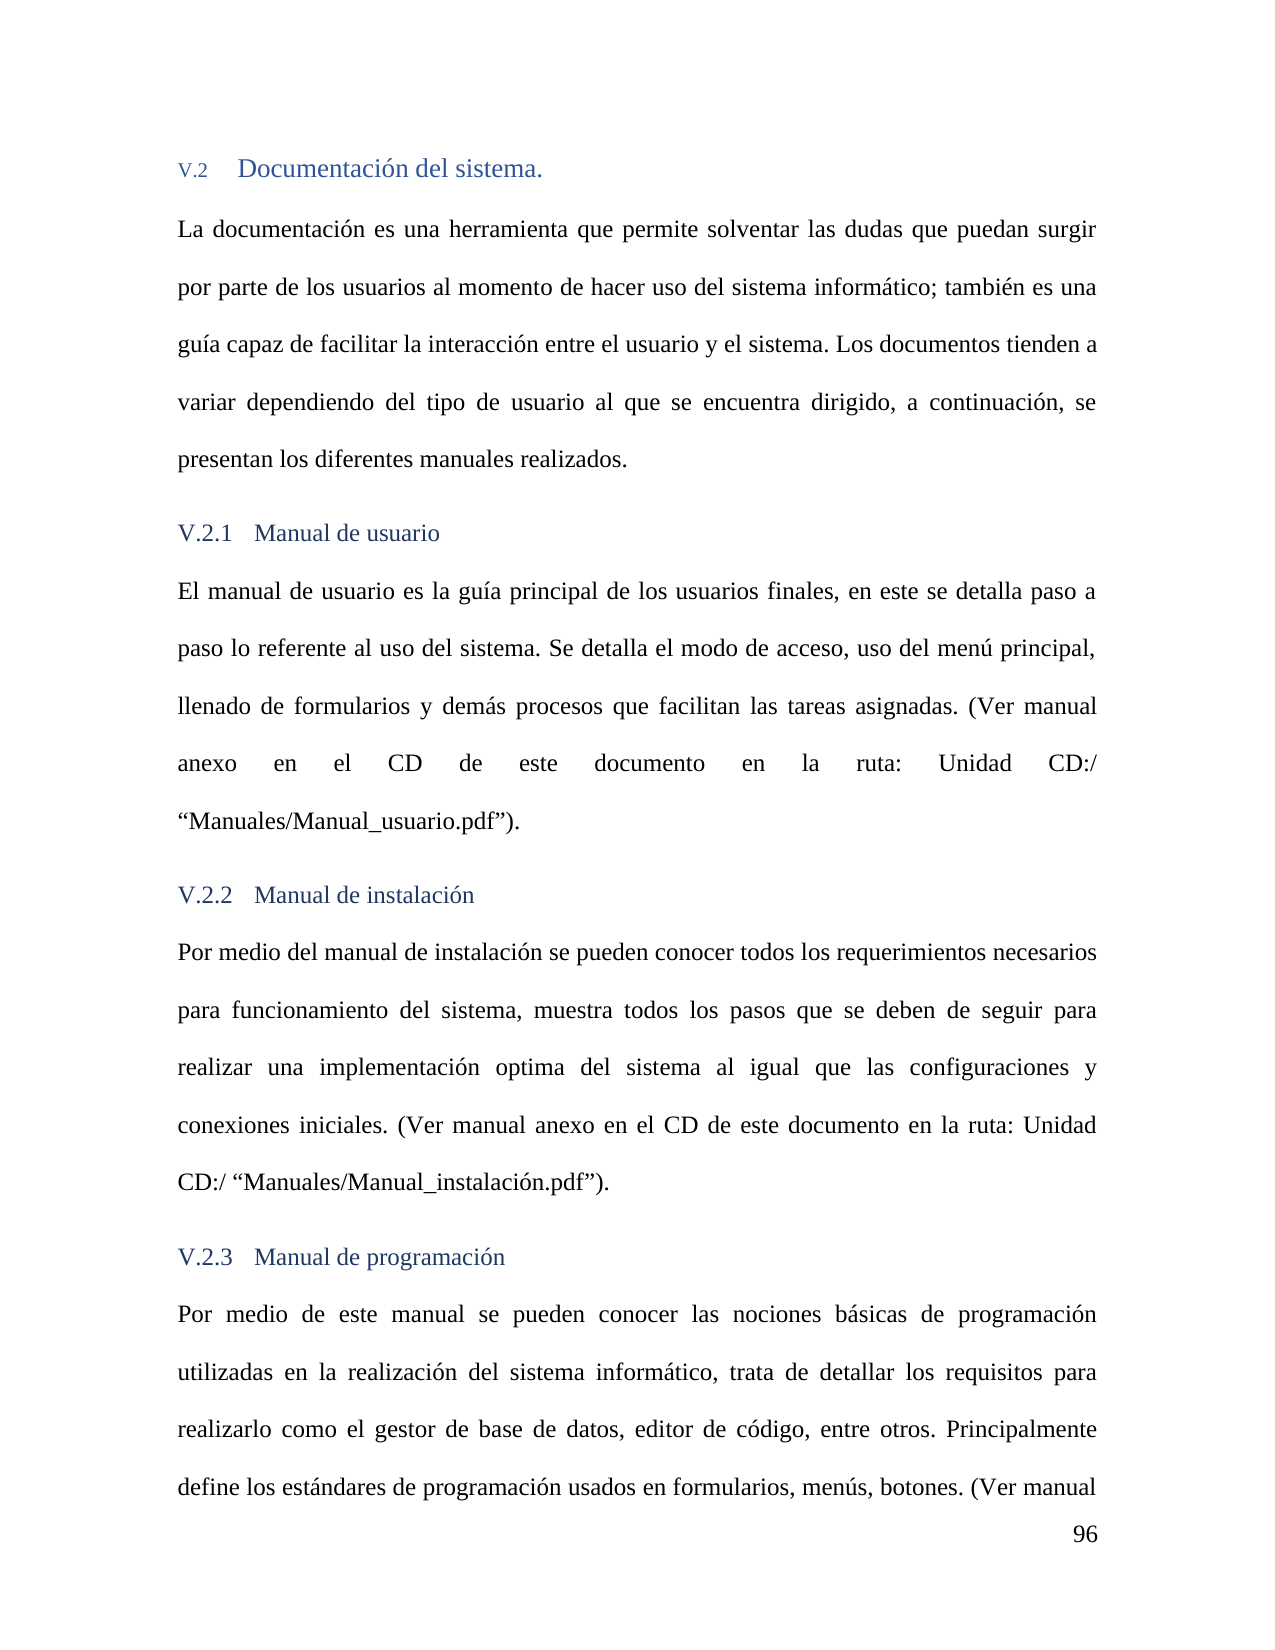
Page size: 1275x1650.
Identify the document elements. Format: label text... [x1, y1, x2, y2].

subtitle Manual de usuario [177, 518, 1098, 547]
subtitle Manual de instalación [177, 880, 1098, 909]
text La documentación es una herramienta que permite solventar las dudas que puedan surgir por parte de los usuarios al momento de hacer uso del sistema informático; también es una guía capaz de facilitar la interacción entre el usuario y el sistema. Los documentos tienden a variar dependiendo del tipo de usuario al que se encuentra dirigido, a continuación, se presentan los diferentes manuales realizados. [177, 214, 1098, 473]
text El manual de usuario es la guía principal de los usuarios finales, en este se detalla paso a paso lo referente al uso del sistema. Se detalla el modo de acceso, uso del menú principal, llenado de formularios y demás procesos que facilitan las tareas asignadas. (Ver manual anexo en el CD de este documento en la ruta: Unidad CD:/ “Manuales/Manual_usuario.pdf”). [177, 576, 1098, 834]
subtitle Documentación del sistema. [177, 152, 1098, 183]
text Por medio del manual de instalación se pueden conocer todos los requerimientos necesarios para funcionamiento del sistema, muestra todos los pasos que se deben de seguir para realizar una implementación optima del sistema al igual que las configuraciones y conexiones iniciales. (Ver manual anexo en el CD de este documento en la ruta: Unidad CD:/ “Manuales/Manual_instalación.pdf”). [177, 937, 1098, 1196]
subtitle Manual de programación [177, 1242, 1098, 1270]
